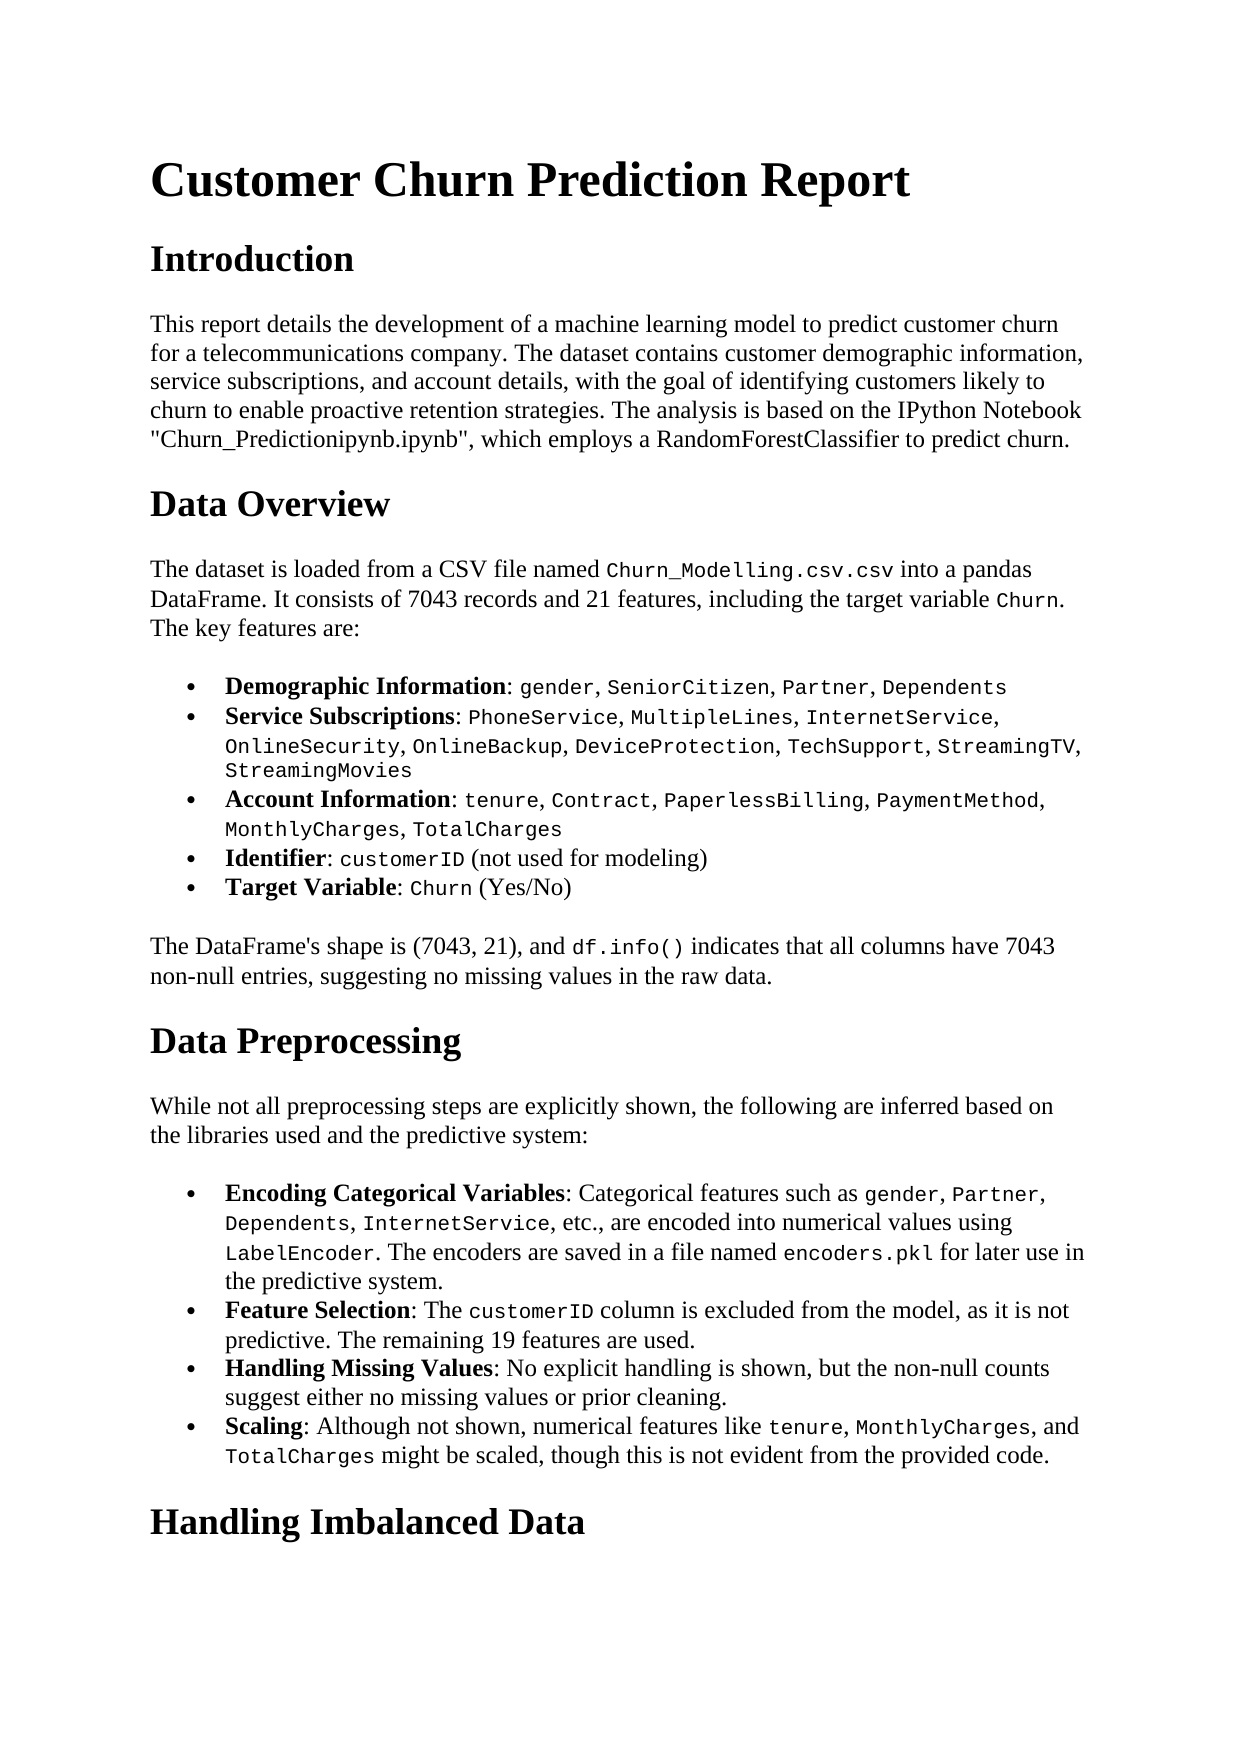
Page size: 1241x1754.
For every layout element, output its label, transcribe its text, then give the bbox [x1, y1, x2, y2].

list Demographic Information: gender, SeniorCitizen, Partner, Dependents [187, 671, 1090, 701]
list Account Information: tenure, Contract, PaperlessBilling, PaymentMethod, MonthlyCharges, TotalCharges [187, 784, 1090, 843]
text The DataFrame's shape is (7043, 21), and df.info() indicates that all columns have 7043 non-null entries, suggesting no missing values in the raw data. [150, 931, 1090, 989]
text While not all preprocessing steps are explicitly shown, the following are inferred based on the libraries used and the predictive system: [150, 1091, 1090, 1148]
text Handling Imbalanced Data [150, 1499, 1090, 1542]
list Feature Selection: The customerID column is excluded from the model, as it is not predictive. The remaining 19 features are used. [187, 1295, 1090, 1353]
text The dataset is loaded from a CSV file named Churn_Modelling.csv.csv into a pandas DataFrame. It consists of 7043 records and 21 features, including the target variable Churn. The key features are: [150, 554, 1090, 642]
list Identifier: customerID (not used for modeling) [187, 843, 1090, 872]
text Data Overview [150, 482, 1090, 525]
list Handling Missing Values: No explicit handling is shown, but the non-null counts suggest either no missing values or prior cleaning. [187, 1353, 1090, 1411]
list Target Variable: Churn (Yes/No) [187, 872, 1090, 902]
text Introduction [150, 237, 1090, 280]
text Data Preprocessing [150, 1019, 1090, 1062]
text This report details the development of a machine learning model to predict customer churn for a telecommunications company. The dataset contains customer demographic information, service subscriptions, and account details, with the goal of identifying customers likely to churn to enable proactive retention strategies. The analysis is based on the IPython Notebook "Churn_Predictionipynb.ipynb", which employs a RandomForestClassifier to predict churn. [150, 309, 1090, 453]
text Customer Churn Prediction Report [150, 150, 1090, 207]
list Service Subscriptions: PhoneService, MultipleLines, InternetService, OnlineSecurity, OnlineBackup, DeviceProtection, TechSupport, StreamingTV, StreamingMovies [187, 701, 1090, 784]
list Scaling: Although not shown, numerical features like tenure, MonthlyCharges, and TotalCharges might be scaled, though this is not evident from the provided code. [187, 1411, 1090, 1470]
list Encoding Categorical Variables: Categorical features such as gender, Partner, Dependents, InternetService, etc., are encoded into numerical values using LabelEncoder. The encoders are saved in a file named encoders.pkl for later use in the predictive system. [187, 1178, 1090, 1295]
